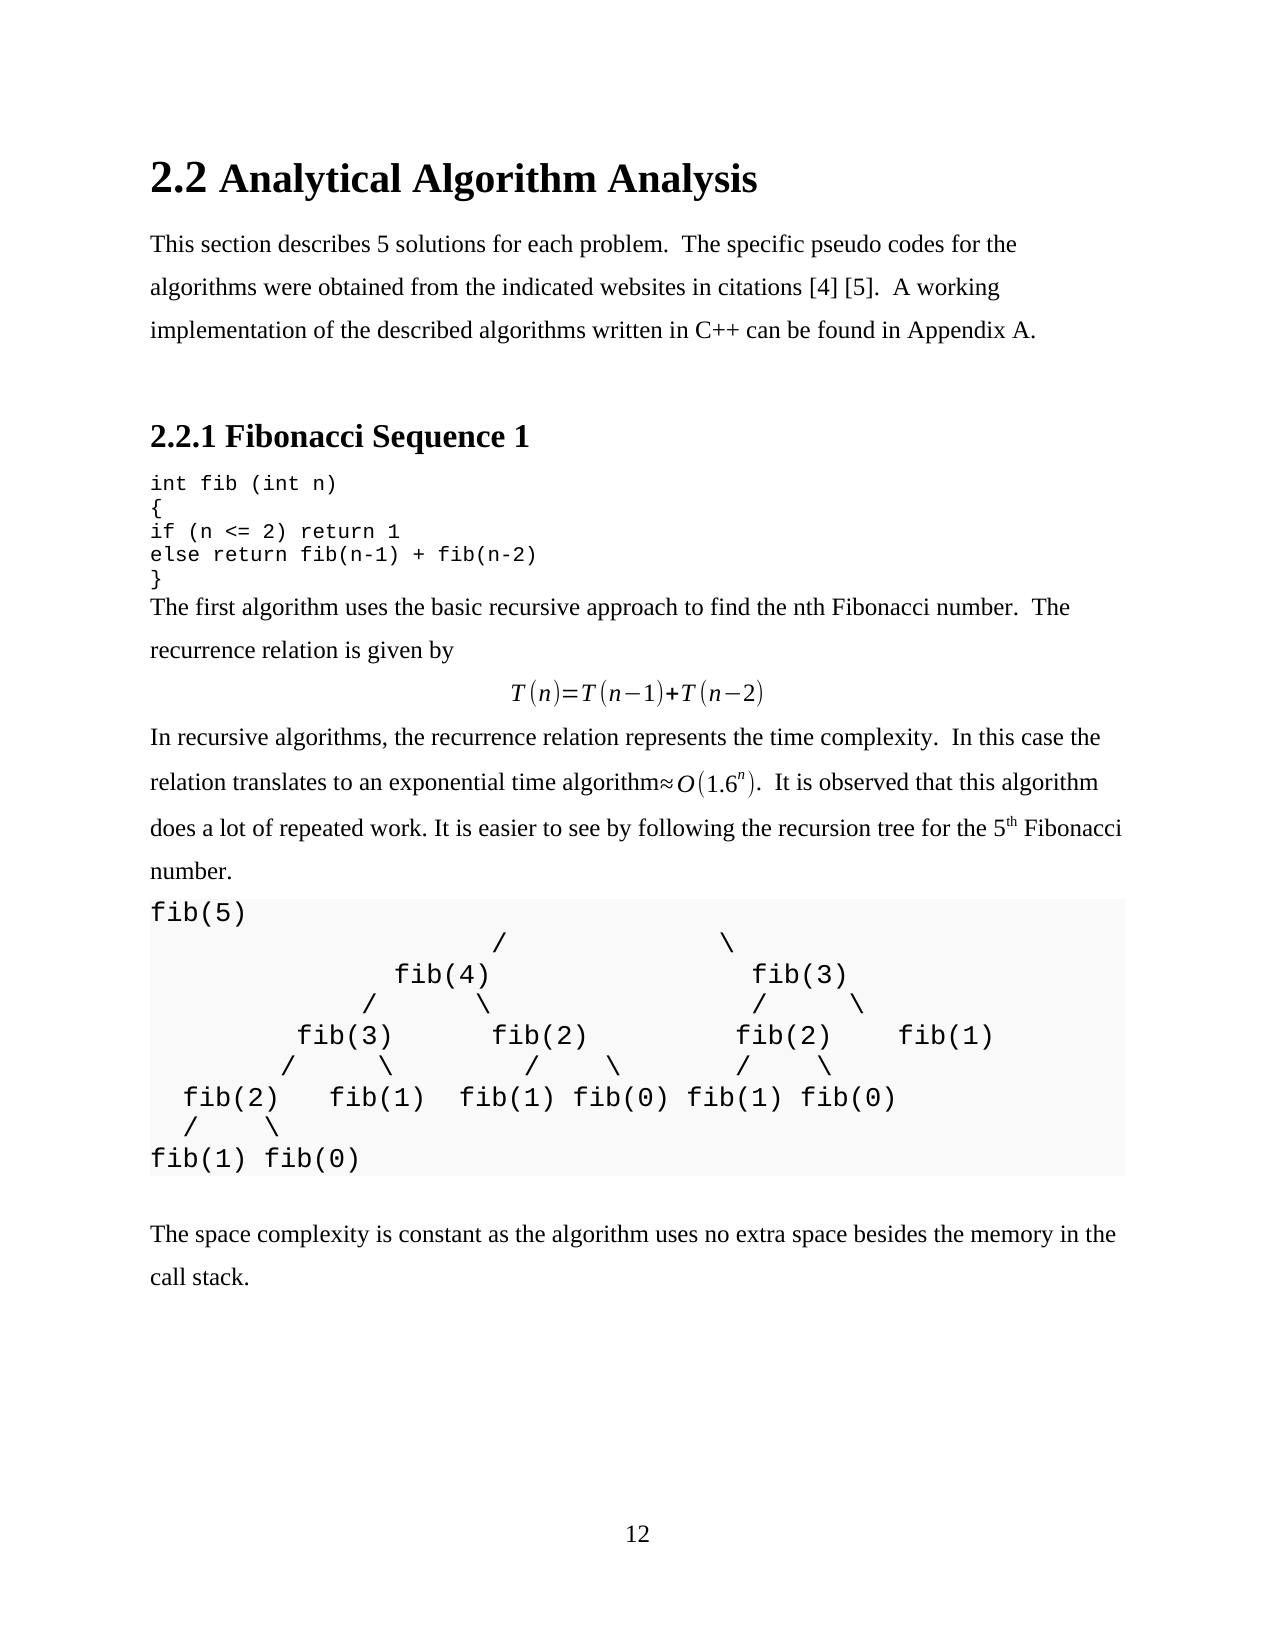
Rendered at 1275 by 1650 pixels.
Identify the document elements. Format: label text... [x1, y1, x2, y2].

text fib(3) fib(2) fib(2) fib(1) [150, 1022, 1125, 1053]
subtitle 2.2.1 Fibonacci Sequence 1 [150, 416, 1125, 454]
text The space complexity is constant as the algorithm uses no extra space besides the memory in the call stack. [150, 1219, 1125, 1291]
text The first algorithm uses the basic recursive approach to find the nth Fibonacci number. The recurrence relation is given by [150, 592, 1125, 663]
text fib(1) fib(0) [150, 1145, 1125, 1176]
text / \ [150, 1114, 1125, 1145]
text if (n <= 2) return 1 [150, 521, 1125, 544]
subtitle 2.2 Analytical Algorithm Analysis [219, 150, 1125, 203]
text / \ / \ [150, 991, 1125, 1022]
text In recursive algorithms, the recurrence relation represents the time complexity. In this case the relation translates to an exponential time algorithm. It is observed that this algorithm does a lot of repeated work. It is easier to see by following the recursion tree for the 5th Fibonacci number. [150, 722, 1125, 884]
text / \ [150, 930, 1125, 960]
text fib(2) fib(1) fib(1) fib(0) fib(1) fib(0) [150, 1083, 1125, 1114]
text This section describes 5 solutions for each problem. The specific pseudo codes for the algorithms were obtained from the indicated websites in citations . A working implementation of the described algorithms written in C++ can be found in Appendix A. [150, 229, 1125, 344]
text fib(4) fib(3) [150, 960, 1125, 991]
text else return fib(n-1) + fib(n-2) [150, 544, 1125, 568]
text int fib (int n) [150, 473, 1125, 497]
text fib(5) [150, 899, 1125, 930]
text { [150, 497, 1125, 521]
text / \ / \ / \ [150, 1053, 1125, 1083]
text } [150, 568, 1125, 592]
